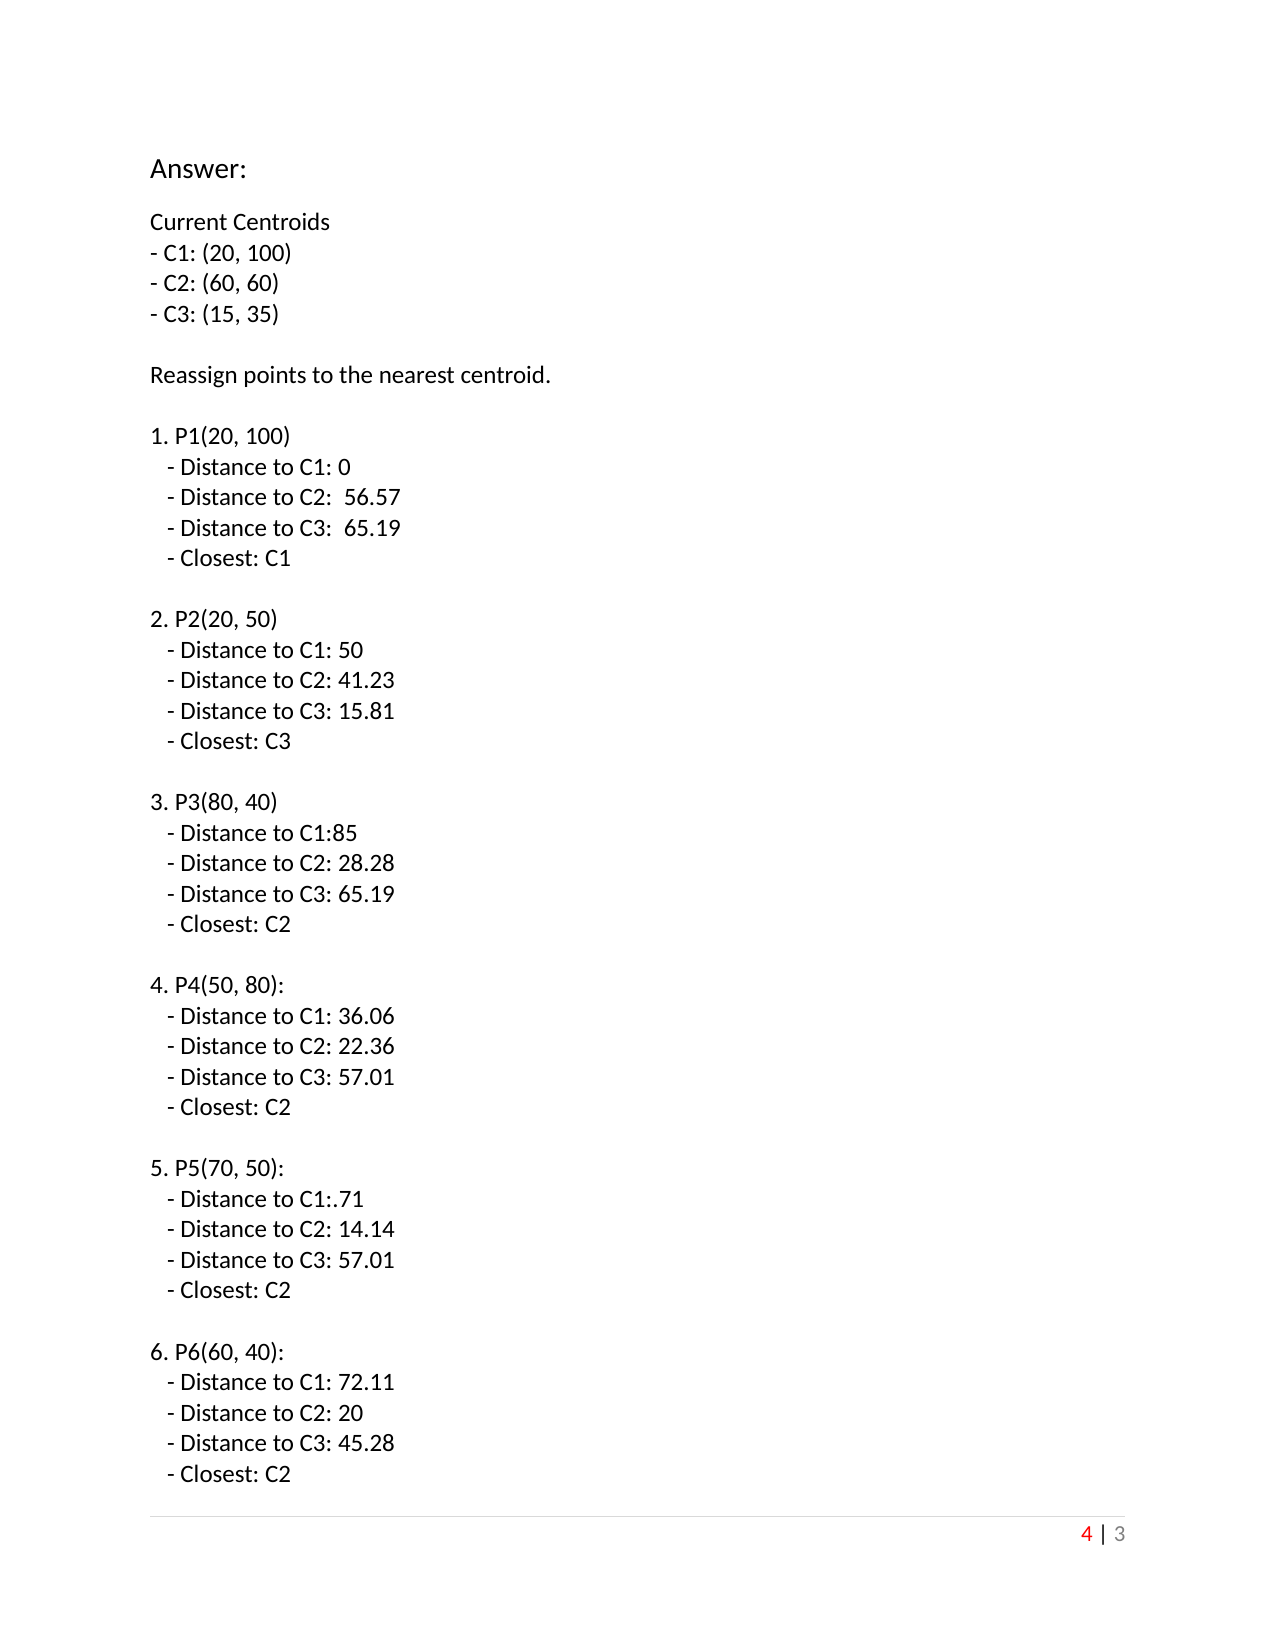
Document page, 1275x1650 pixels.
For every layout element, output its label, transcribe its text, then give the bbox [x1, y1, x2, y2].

text - Closest: C2 [150, 908, 1125, 939]
text - Closest: C1 [150, 542, 1125, 573]
text - Distance to C2: 20 [150, 1397, 1125, 1427]
text - Distance to C3: 65.19 [150, 878, 1125, 908]
text - C3: (15, 35) [150, 298, 1125, 328]
text 6. P6(60, 40): [150, 1336, 1125, 1366]
text Current Centroids [150, 206, 1125, 237]
text - Distance to C3: 57.01 [150, 1244, 1125, 1275]
text 4. P4(50, 80): [150, 969, 1125, 1000]
text - Closest: C2 [150, 1092, 1125, 1122]
text - Distance to C2: 41.23 [150, 664, 1125, 695]
text - C1: (20, 100) [150, 237, 1125, 267]
text - Distance to C3: 57.01 [150, 1061, 1125, 1092]
text - C2: (60, 60) [150, 267, 1125, 298]
text 2. P2(20, 50) [150, 603, 1125, 634]
text Answer: [150, 150, 1125, 186]
text - Closest: C3 [150, 725, 1125, 756]
text - Distance to C2: 14.14 [150, 1214, 1125, 1244]
text - Distance to C3: 15.81 [150, 695, 1125, 725]
text - Distance to C3: 45.28 [150, 1427, 1125, 1458]
text 3. P3(80, 40) [150, 786, 1125, 817]
text - Distance to C2: 22.36 [150, 1031, 1125, 1061]
text - Closest: C2 [150, 1458, 1125, 1488]
text - Closest: C2 [150, 1275, 1125, 1305]
text 5. P5(70, 50): [150, 1153, 1125, 1183]
text - Distance to C3: 65.19 [150, 512, 1125, 542]
text - Distance to C1: 0 [150, 451, 1125, 481]
text - Distance to C2: 56.57 [150, 481, 1125, 512]
text - Distance to C1: 36.06 [150, 1000, 1125, 1031]
text - Distance to C1: 50 [150, 634, 1125, 664]
text - Distance to C1:.71 [150, 1183, 1125, 1214]
text - Distance to C1: 72.11 [150, 1366, 1125, 1397]
text - Distance to C1:85 [150, 817, 1125, 847]
text - Distance to C2: 28.28 [150, 847, 1125, 878]
text 1. P1(20, 100) [150, 420, 1125, 451]
text Reassign points to the nearest centroid. [150, 359, 1125, 389]
